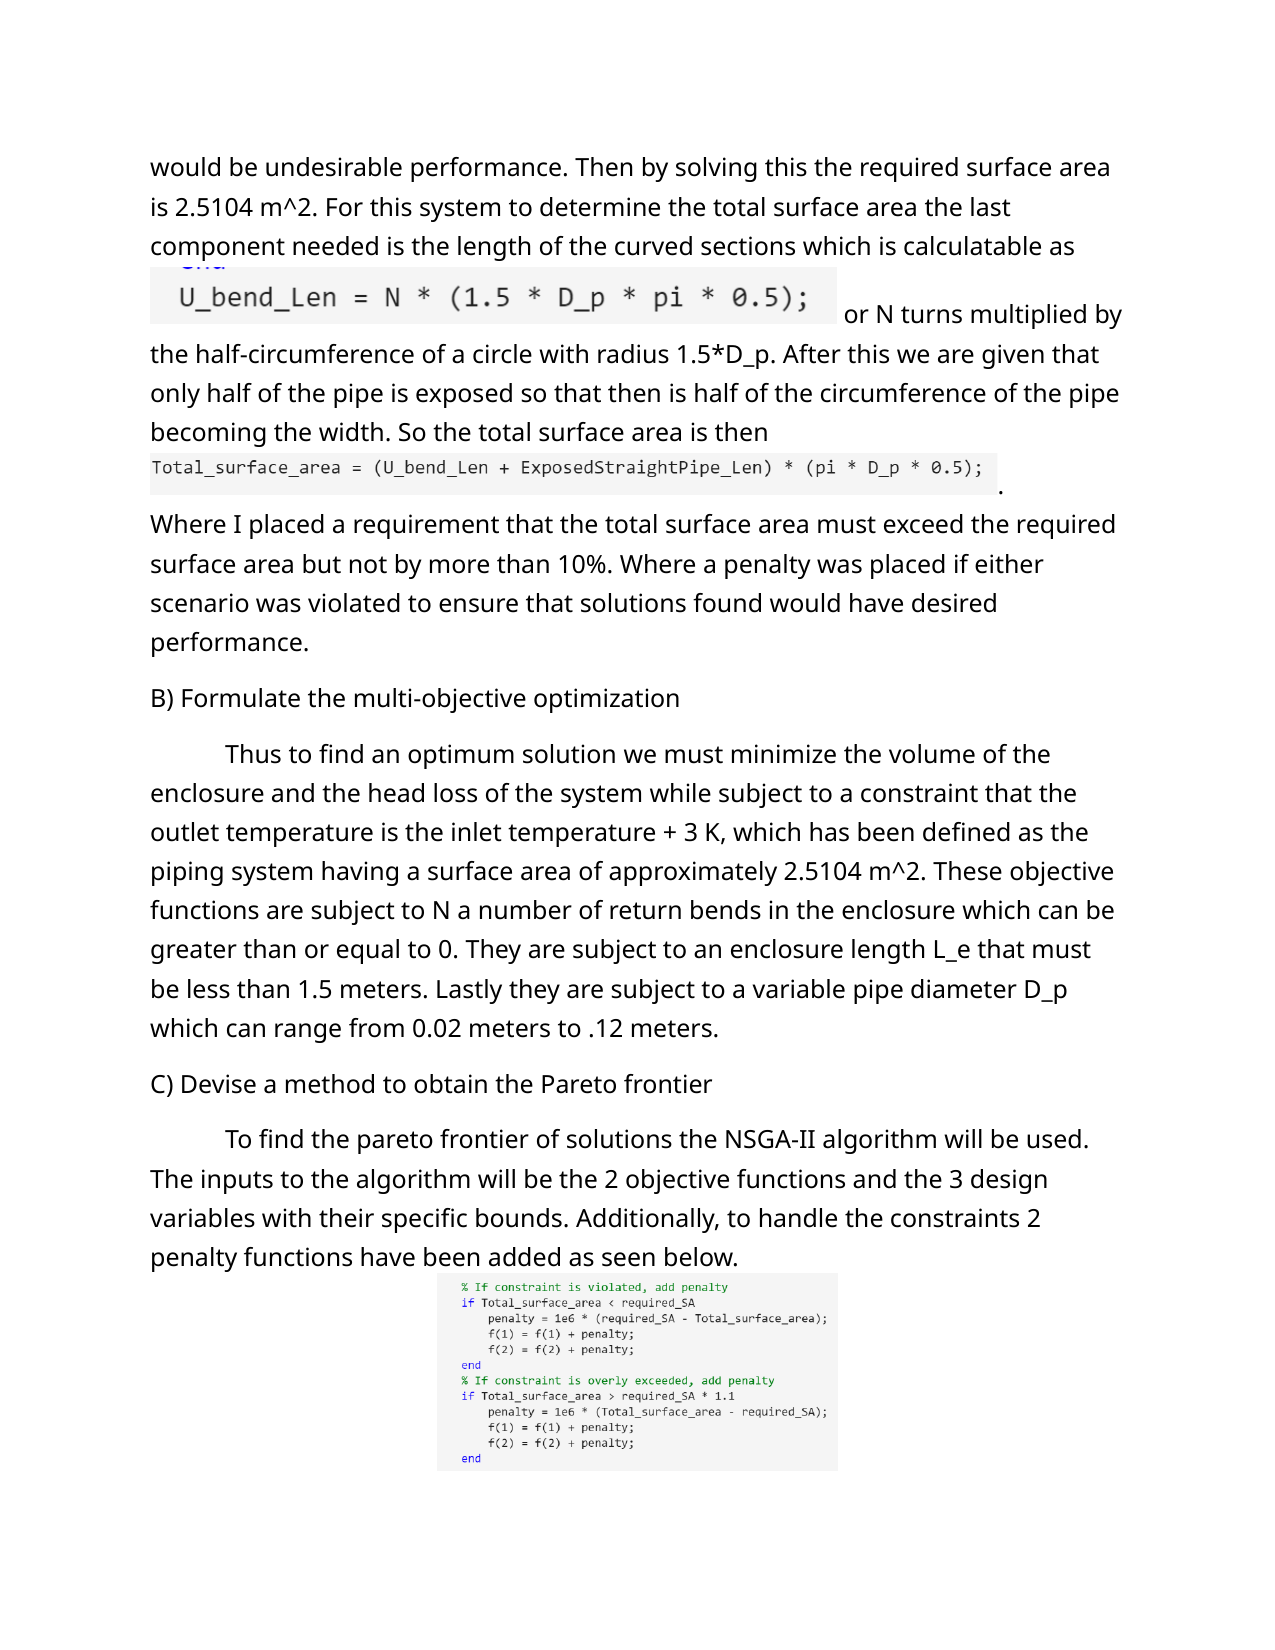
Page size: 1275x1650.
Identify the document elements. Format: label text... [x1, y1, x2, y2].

text B) Formulate the multi-objective optimization [150, 680, 1125, 714]
text To find the pareto frontier of solutions the NSGA-II algorithm will be used. The inputs to the algorithm will be the 2 objective functions and the 3 design variables with their specific bounds. Additionally, to handle the constraints 2 penalty functions have been added as seen below. [150, 1122, 1125, 1274]
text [150, 150, 1125, 659]
text Thus to find an optimum solution we must minimize the volume of the enclosure and the head loss of the system while subject to a constraint that the outlet temperature is the inlet temperature + 3 K, which has been defined as the piping system having a surface area of approximately 2.5104 m^2. These objective functions are subject to N a number of return bends in the enclosure which can be greater than or equal to 0. They are subject to an enclosure length L_e that must be less than 1.5 meters. Lastly they are subject to a variable pipe diameter D_p which can range from 0.02 meters to .12 meters. [150, 736, 1125, 1044]
picture [150, 453, 998, 495]
picture [150, 267, 837, 324]
picture [437, 1273, 838, 1471]
text C) Devise a method to obtain the Pareto frontier [150, 1066, 1125, 1100]
